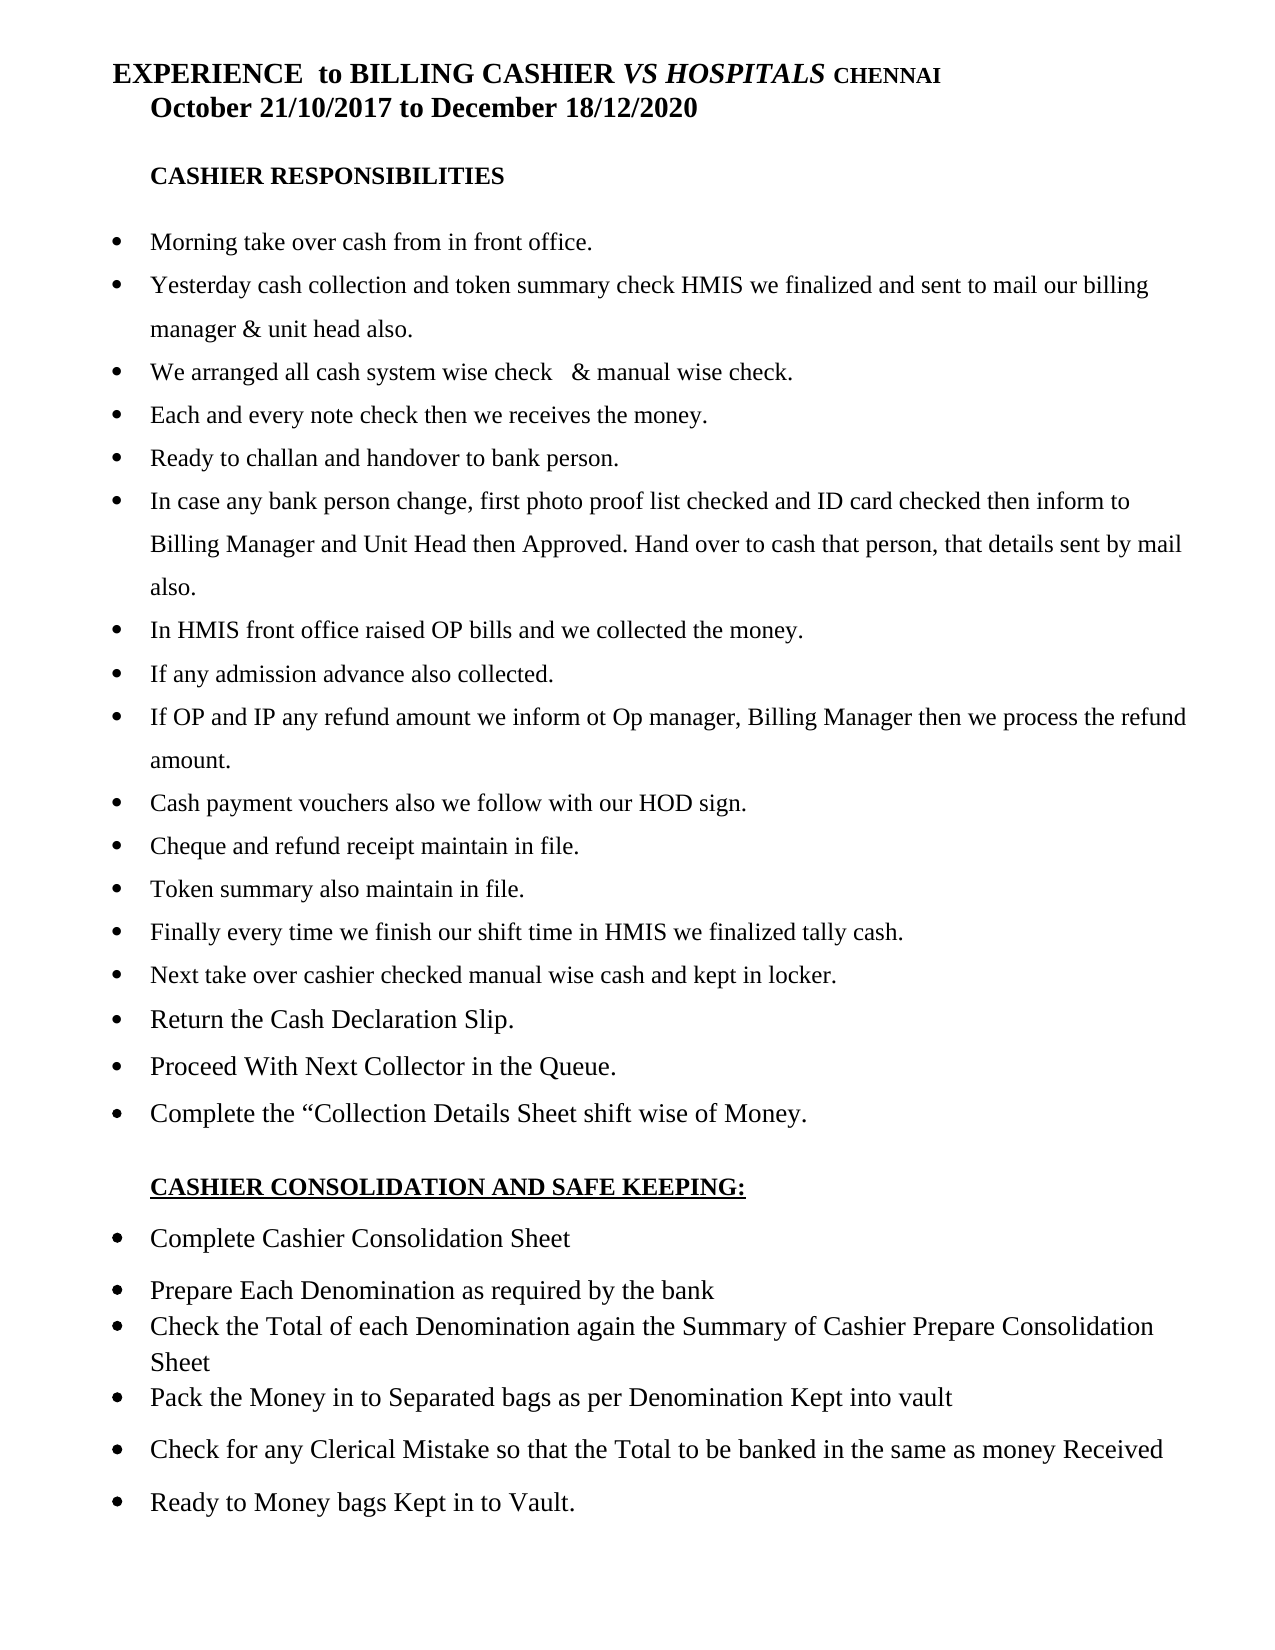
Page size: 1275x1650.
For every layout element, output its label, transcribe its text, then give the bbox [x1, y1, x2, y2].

list If OP and IP any refund amount we inform ot Op manager, Billing Manager then we process the refund amount. [112, 702, 1200, 774]
list Morning take over cash from in front office. [112, 227, 1200, 256]
list Finally every time we finish our shift time in HMIS we finalized tally cash. [112, 917, 1200, 946]
list Cheque and refund receipt maintain in file. [112, 831, 1200, 860]
list Token summary also maintain in file. [112, 874, 1200, 903]
list Yesterday cash collection and token summary check HMIS we finalized and sent to mail our billing manager & unit head also. [112, 271, 1200, 342]
list CASHIER CONSOLIDATION AND SAFE KEEPING: [150, 1172, 1200, 1201]
list Pack the Money in to Separated bags as per Denomination Kept into vault [112, 1382, 1200, 1413]
list Prepare Each Denomination as required by the bank [112, 1274, 1200, 1305]
list Proceed With Next Collector in the Queue. [112, 1050, 1200, 1081]
list Ready to challan and handover to bank person. [112, 443, 1200, 472]
list Check the Total of each Denomination again the Summary of Cashier Prepare Consolidation Sheet [112, 1310, 1200, 1377]
list If any admission advance also collected. [112, 659, 1200, 687]
list Ready to Money bags Kept in to Vault. [112, 1486, 1200, 1517]
list Check for any Clerical Mistake so that the Total to be banked in the same as money Received [112, 1434, 1200, 1465]
list In case any bank person change, first photo proof list checked and ID card checked then inform to Billing Manager and Unit Head then Approved. Hand over to cash that person, that details sent by mail also. [112, 486, 1200, 601]
list Next take over cashier checked manual wise cash and kept in locker. [112, 961, 1200, 989]
text EXPERIENCE to BILLING CASHIER VS HOSPITALS CHENNAI [75, 56, 1200, 90]
list Complete the “Collection Details Sheet shift wise of Money. [112, 1097, 1200, 1128]
list In HMIS front office raised OP bills and we collected the money. [112, 616, 1200, 644]
list We arranged all cash system wise check & manual wise check. [112, 357, 1200, 386]
list Complete Cashier Consolidation Sheet [112, 1222, 1200, 1253]
list Return the Cash Declaration Slip. [112, 1004, 1200, 1035]
list October 21/10/2017 to December 18/12/2020 [150, 90, 1200, 123]
list Each and every note check then we receives the money. [112, 400, 1200, 429]
list Cash payment vouchers also we follow with our HOD sign. [112, 788, 1200, 817]
list CASHIER RESPONSIBILITIES [150, 161, 1200, 190]
